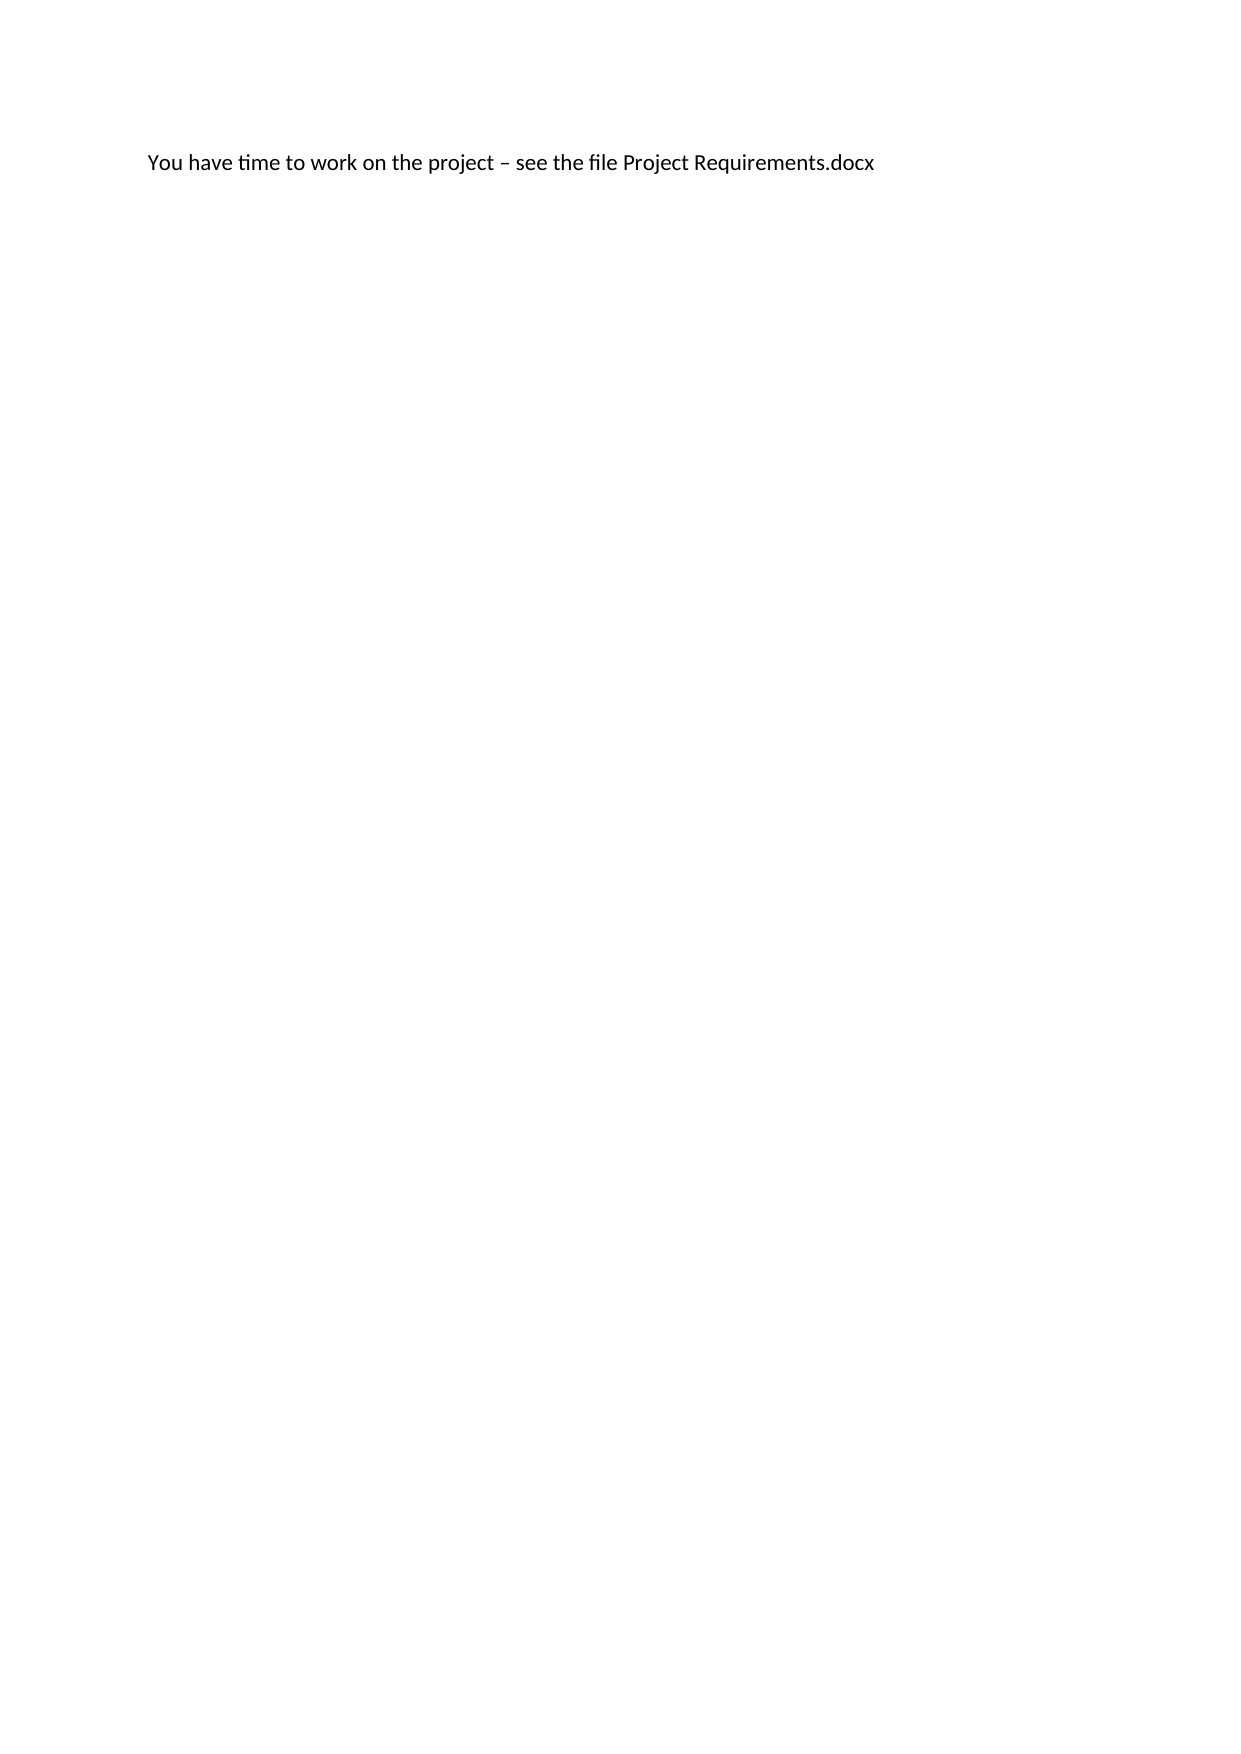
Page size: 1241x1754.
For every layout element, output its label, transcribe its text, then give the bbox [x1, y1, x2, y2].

text You have time to work on the project – see the file Project Requirements.docx [148, 148, 1093, 176]
